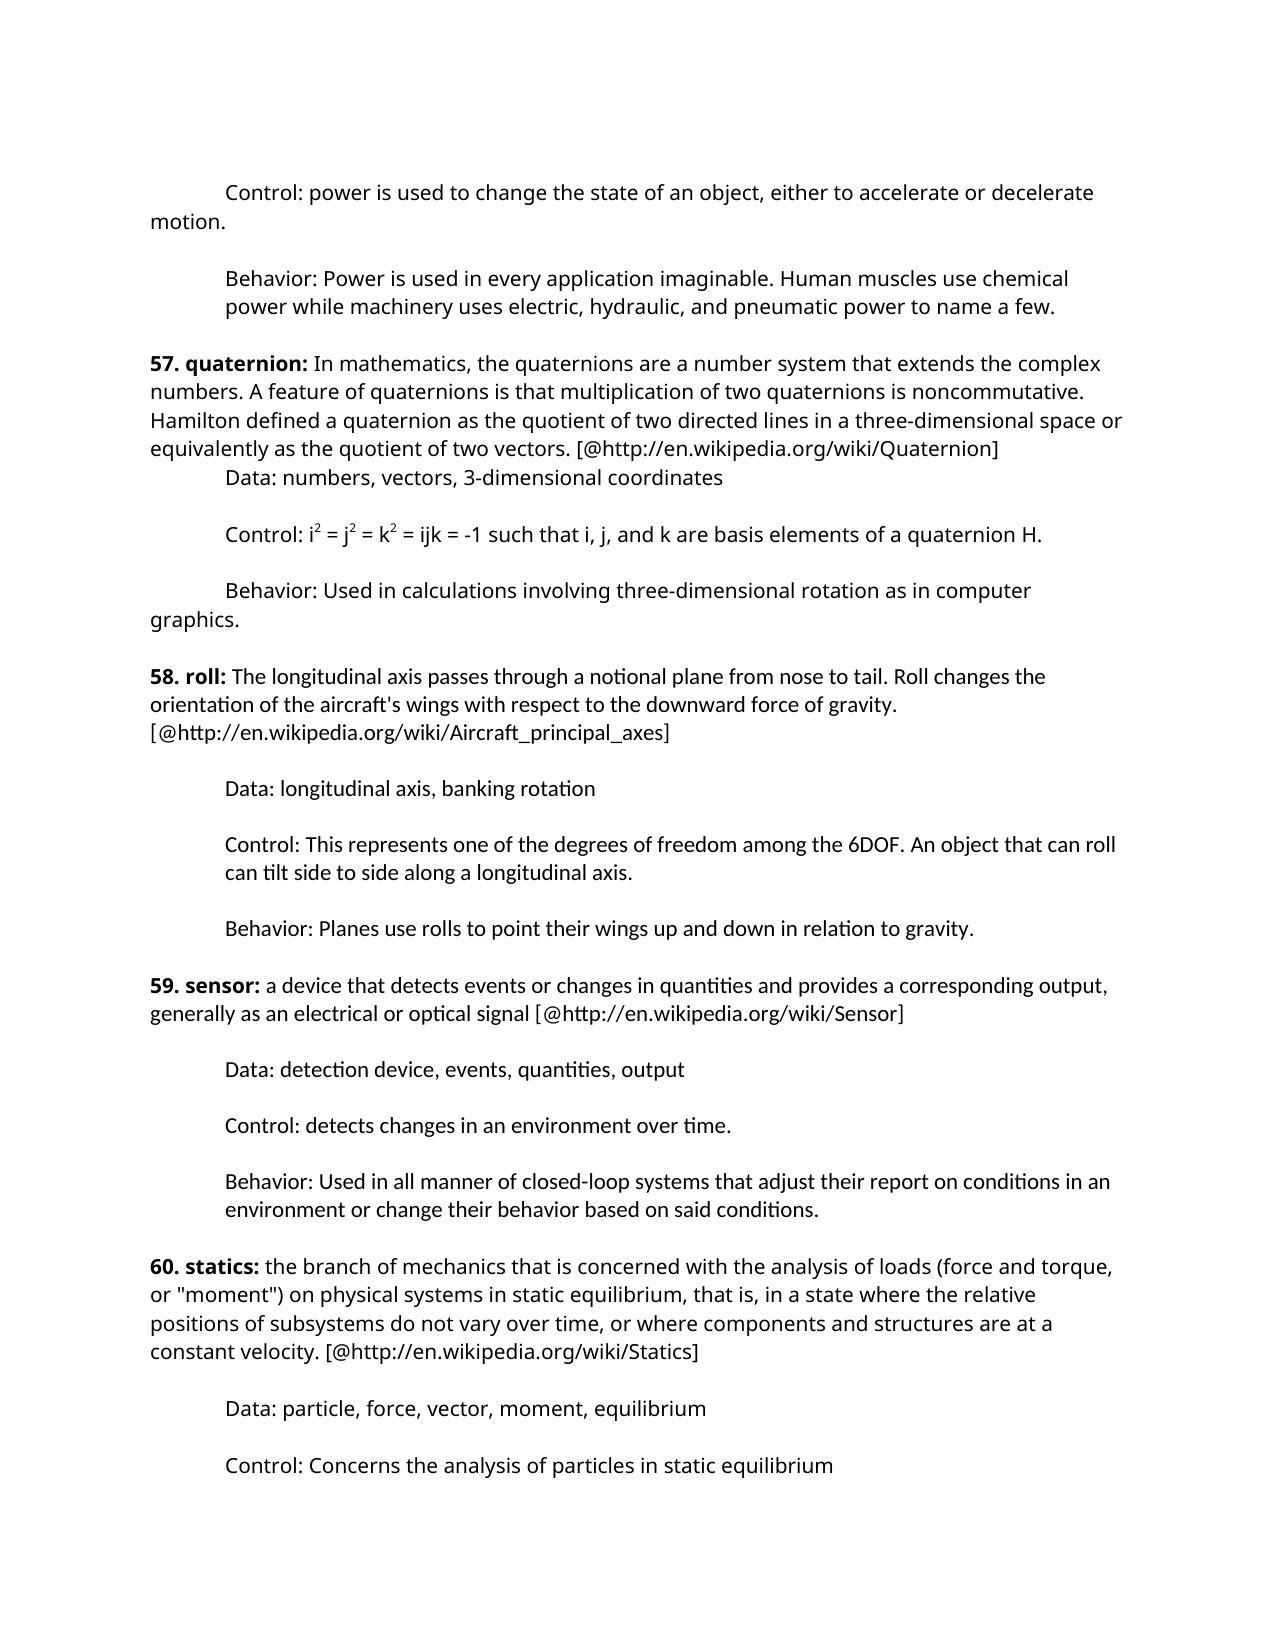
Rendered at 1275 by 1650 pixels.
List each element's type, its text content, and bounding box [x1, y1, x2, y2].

text 60. statics: the branch of mechanics that is concerned with the analysis of loads (force and torque, or "moment") on physical systems in static equilibrium, that is, in a state where the relative positions of subsystems do not vary over time, or where components and structures are at a constant velocity. [@http://en.wikipedia.org/wiki/Statics] [150, 1252, 1125, 1366]
text Behavior: Used in calculations involving three-dimensional rotation as in computer graphics. [150, 577, 1125, 633]
text 57. quaternion: In mathematics, the quaternions are a number system that extends the complex numbers. A feature of quaternions is that multiplication of two quaternions is noncommutative. Hamilton defined a quaternion as the quotient of two directed lines in a three-dimensional space or equivalently as the quotient of two vectors. [@http://en.wikipedia.org/wiki/Quaternion] [150, 349, 1125, 463]
text Control: detects changes in an environment over time. [150, 1111, 1125, 1139]
text Behavior: Planes use rolls to point their wings up and down in relation to gravity. [225, 914, 1125, 942]
text 59. sensor: a device that detects events or changes in quantities and provides a corresponding output, generally as an electrical or optical signal [@http://en.wikipedia.org/wiki/Sensor] [150, 971, 1125, 1027]
text Behavior: Power is used in every application imaginable. Human muscles use chemical power while machinery uses electric, hydraulic, and pneumatic power to name a few. [225, 264, 1125, 321]
text 58. roll: The longitudinal axis passes through a notional plane from nose to tail. Roll changes the orientation of the aircraft's wings with respect to the downward force of gravity. [@http://en.wikipedia.org/wiki/Aircraft_principal_axes] [150, 662, 1125, 746]
text Data: particle, force, vector, moment, equilibrium [150, 1394, 1125, 1423]
text Behavior: Used in all manner of closed-loop systems that adjust their report on conditions in an environment or change their behavior based on said conditions. [225, 1167, 1125, 1223]
text Data: longitudinal axis, banking rotation [150, 774, 1125, 802]
text Control: power is used to change the state of an object, either to accelerate or decelerate motion. [150, 178, 1125, 235]
text Control: Concerns the analysis of particles in static equilibrium [150, 1451, 1125, 1479]
text Data: numbers, vectors, 3-dimensional coordinates [150, 463, 1125, 491]
text Control: This represents one of the degrees of freedom among the 6DOF. An object that can roll can tilt side to side along a longitudinal axis. [225, 830, 1125, 886]
text Control: i2 = j2 = k2 = ijk = -1 such that i, j, and k are basis elements of a quaternion H. [150, 520, 1125, 548]
text Data: detection device, events, quantities, output [150, 1055, 1125, 1083]
